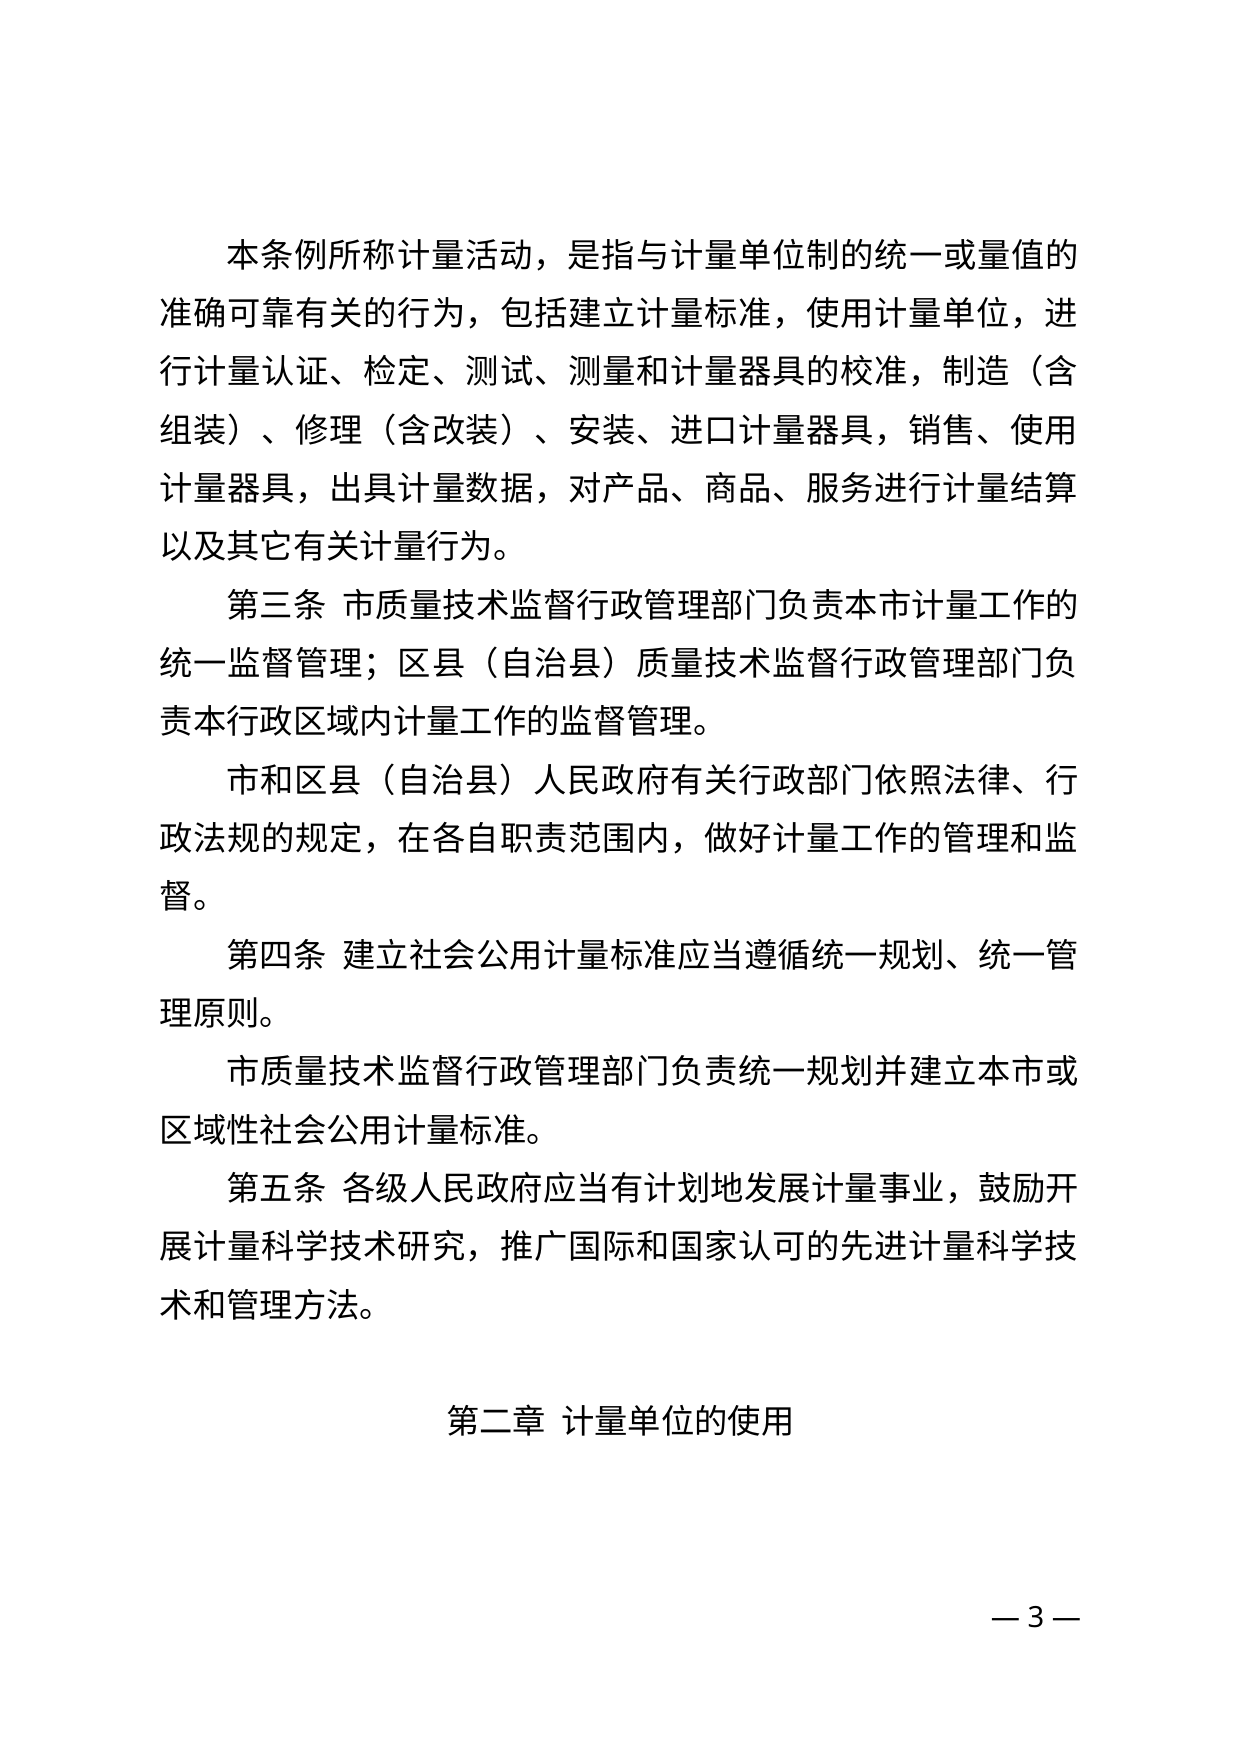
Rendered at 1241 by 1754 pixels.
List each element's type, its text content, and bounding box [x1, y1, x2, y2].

text 第四条 建立社会公用计量标准应当遵循统一规划、统一管理原则。 [159, 920, 1081, 1037]
text 第三条 市质量技术监督行政管理部门负责本市计量工作的统一监督管理；区县（自治县）质量技术监督行政管理部门负责本行政区域内计量工作的监督管理。 [159, 570, 1081, 745]
text 市质量技术监督行政管理部门负责统一规划并建立本市或区域性社会公用计量标准。 [159, 1037, 1081, 1154]
text 第五条 各级人民政府应当有计划地发展计量事业，鼓励开展计量科学技术研究，推广国际和国家认可的先进计量科学技术和管理方法。 [159, 1154, 1081, 1329]
text 本条例所称计量活动，是指与计量单位制的统一或量值的准确可靠有关的行为，包括建立计量标准，使用计量单位，进行计量认证、检定、测试、测量和计量器具的校准，制造（含组装）、修理（含改装）、安装、进口计量器具，销售、使用计量器具，出具计量数据，对产品、商品、服务进行计量结算以及其它有关计量行为。 [159, 220, 1081, 570]
text 第二章 计量单位的使用 [159, 1387, 1081, 1445]
text 市和区县（自治县）人民政府有关行政部门依照法律、行政法规的规定，在各自职责范围内，做好计量工作的管理和监督。 [159, 745, 1081, 920]
